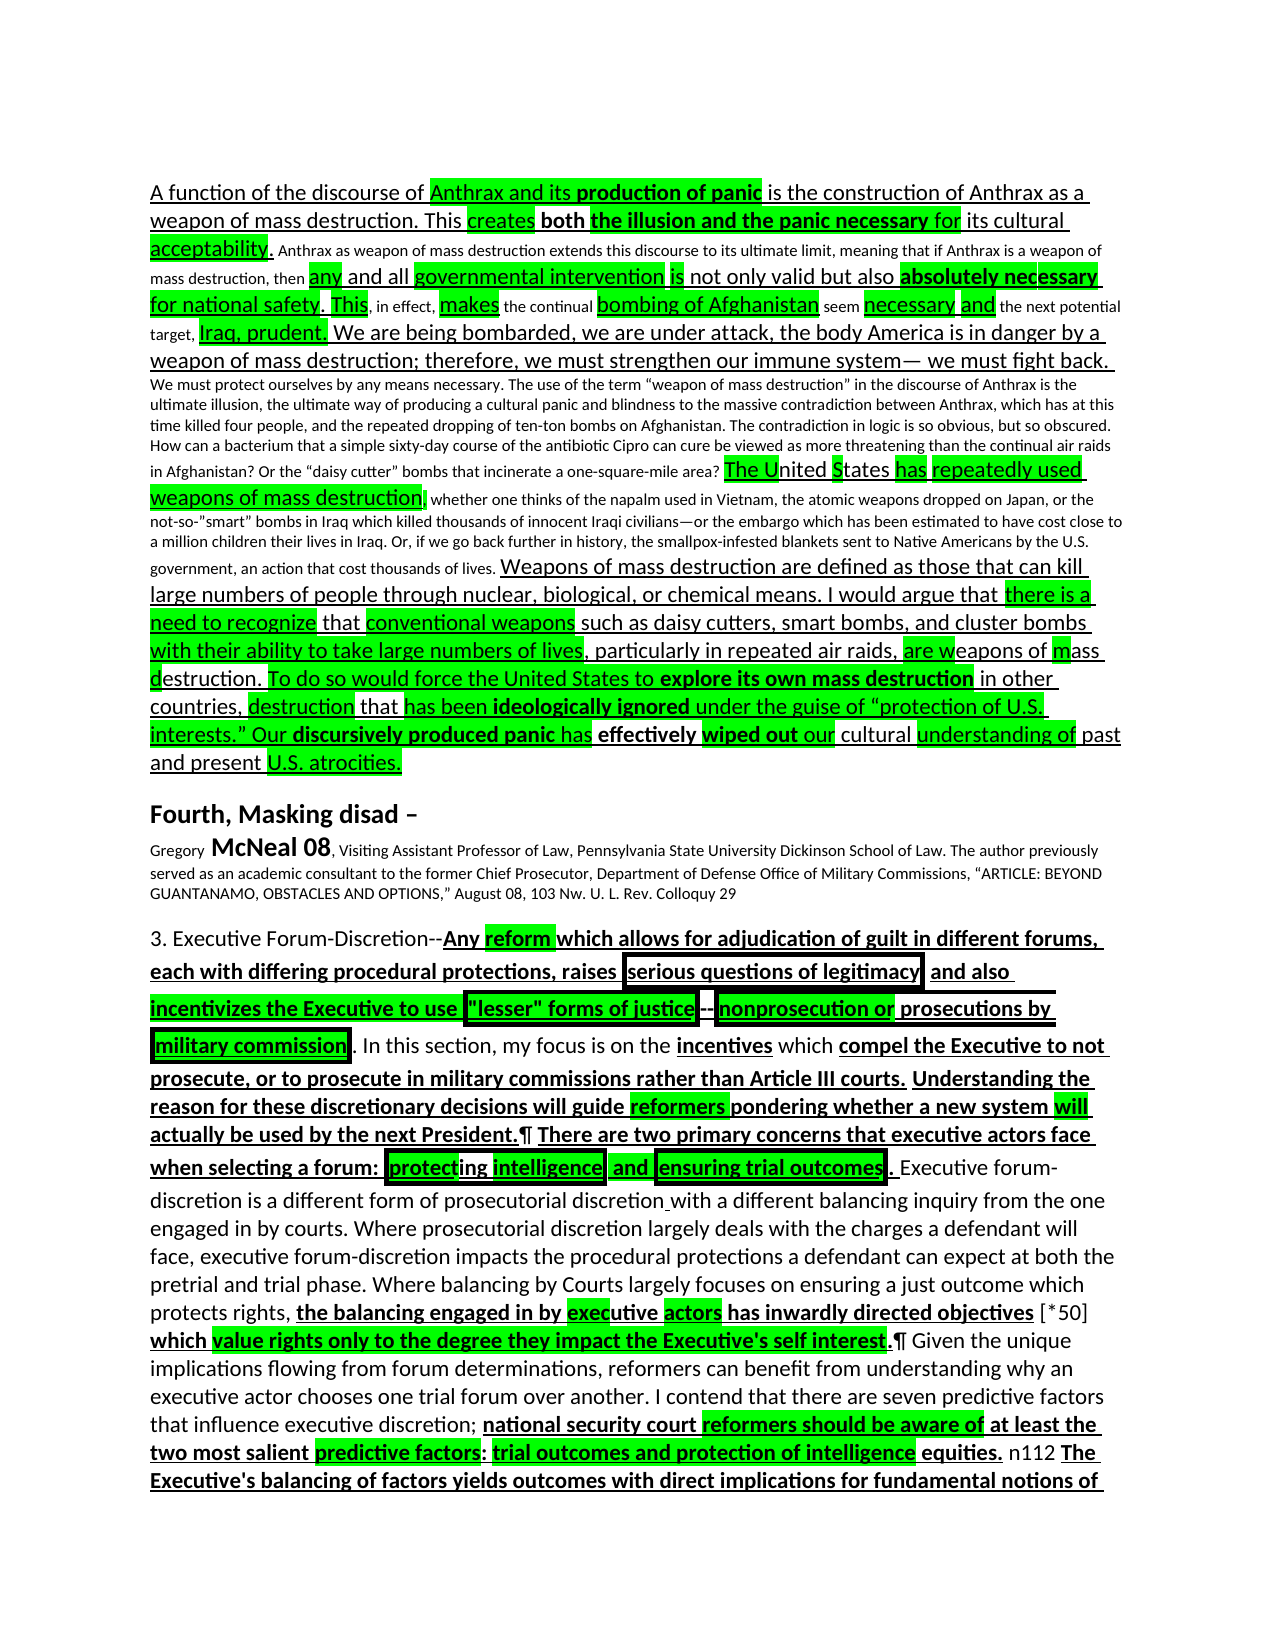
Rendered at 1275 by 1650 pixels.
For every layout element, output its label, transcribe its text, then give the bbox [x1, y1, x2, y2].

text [150, 924, 1125, 1494]
subtitle Fourth, Masking disad – [150, 797, 1125, 830]
text Gregory McNeal 08, Visiting Assistant Professor of Law, Pennsylvania State University Dickinson School of Law. The author previously served as an academic consultant to the former Chief Prosecutor, Department of Defense Office of Military Commissions, “ARTICLE: BEYOND GUANTANAMO, OBSTACLES AND OPTIONS,” August 08, 103 Nw. U. L. Rev. Colloquy 29 [150, 830, 1125, 904]
text A function of the discourse of Anthrax and its production of panic is the construction of Anthrax as a weapon of mass destruction. This creates both the illusion and the panic necessary for its cultural acceptability. Anthrax as weapon of mass destruction extends this discourse to its ultimate limit, meaning that if Anthrax is a weapon of mass destruction, then any and all governmental intervention is not only valid but also absolutely necessary for national safety. This, in effect, makes the continual bombing of Afghanistan seem necessary and the next potential target, Iraq, prudent. We are being bombarded, we are under attack, the body America is in danger by a weapon of mass destruction; therefore, we must strengthen our immune system— we must fight back. We must protect ourselves by any means necessary. The use of the term “weapon of mass destruction” in the discourse of Anthrax is the ultimate illusion, the ultimate way of producing a cultural panic and blindness to the massive contradiction between Anthrax, which has at this time killed four people, and the repeated dropping of ten-ton bombs on Afghanistan. The contradiction in logic is so obvious, but so obscured. How can a bacterium that a simple sixty-day course of the antibiotic Cipro can cure be viewed as more threatening than the continual air raids in Afghanistan? Or the “daisy cutter” bombs that incinerate a one-square-mile area? The United States has repeatedly used weapons of mass destruction, whether one thinks of the napalm used in Vietnam, the atomic weapons dropped on Japan, or the not-so-”smart” bombs in Iraq which killed thousands of innocent Iraqi civilians—or the embargo which has been estimated to have cost close to a million children their lives in Iraq. Or, if we go back further in history, the smallpox-infested blankets sent to Native Americans by the U.S. government, an action that cost thousands of lives. Weapons of mass destruction are defined as those that can kill large numbers of people through nuclear, biological, or chemical means. I would argue that there is a need to recognize that conventional weapons such as daisy cutters, smart bombs, and cluster bombs with their ability to take large numbers of lives, particularly in repeated air raids, are weapons of mass destruction. To do so would force the United States to explore its own mass destruction in other countries, destruction that has been ideologically ignored under the guise of “protection of U.S. interests.” Our discursively produced panic has effectively wiped out our cultural understanding of past and present U.S. atrocities. [150, 178, 1125, 776]
